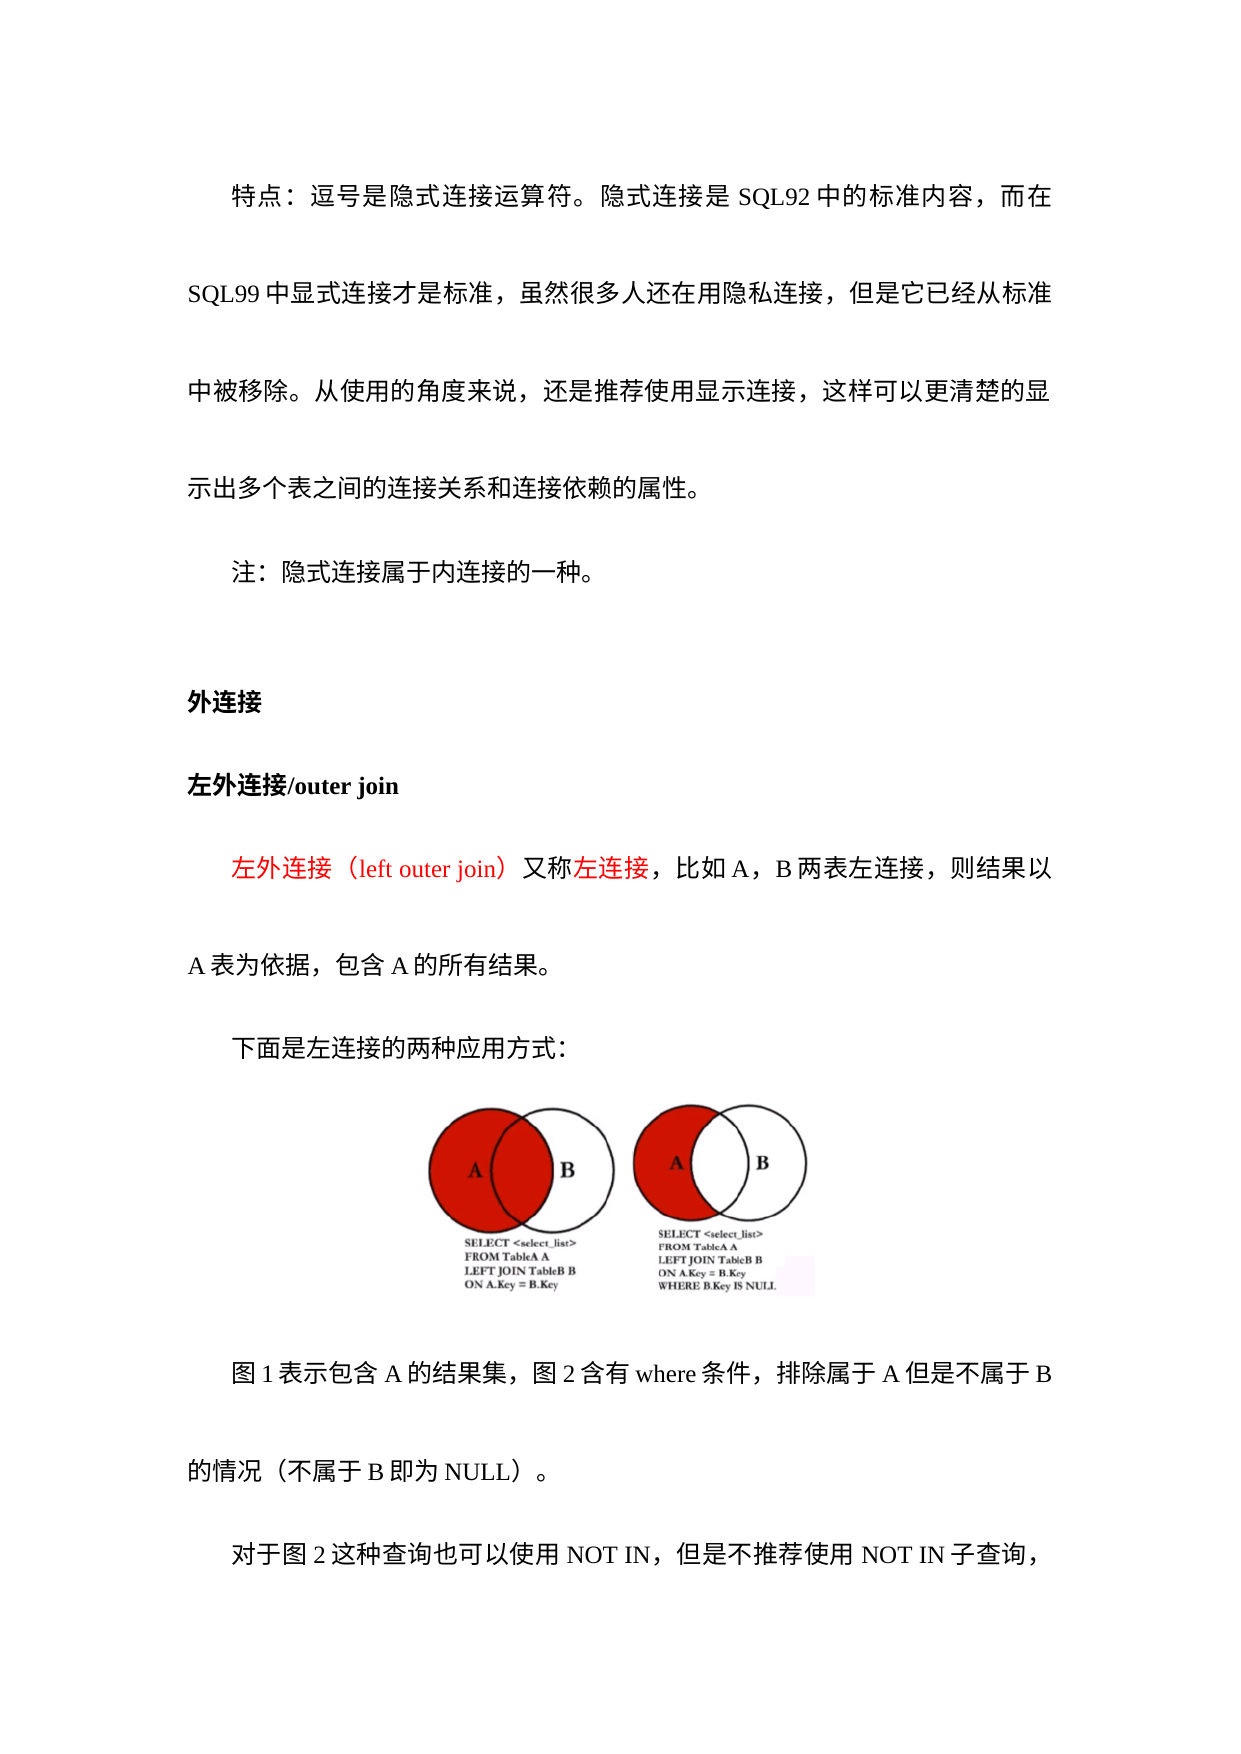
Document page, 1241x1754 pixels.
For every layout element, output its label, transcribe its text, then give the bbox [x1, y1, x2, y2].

picture [424, 1097, 816, 1307]
text 下面是左连接的两种应用方式： [187, 1014, 1053, 1079]
subtitle 左外连接/outer join [187, 751, 1053, 816]
text 特点：逗号是隐式连接运算符。隐式连接是SQL92中的标准内容，而在SQL99中显式连接才是标准，虽然很多人还在用隐私连接，但是它已经从标准中被移除。从使用的角度来说，还是推荐使用显示连接，这样可以更清楚的显示出多个表之间的连接关系和连接依赖的属性。 [187, 162, 1053, 519]
text 注：隐式连接属于内连接的一种。 [187, 538, 1053, 603]
text 对于图2这种查询也可以使用NOT IN，但是不推荐使用NOT IN子查询，因为NOT IN不会使用索引。 [187, 1520, 1053, 1585]
subtitle 外连接 [187, 668, 1053, 733]
text 左外连接（left outer join）又称左连接，比如A，B两表左连接，则结果以A表为依据，包含A的所有结果。 [187, 834, 1053, 996]
text 图1表示包含A的结果集，图2含有where条件，排除属于A但是不属于B的情况（不属于B即为NULL）。 [187, 1339, 1053, 1502]
